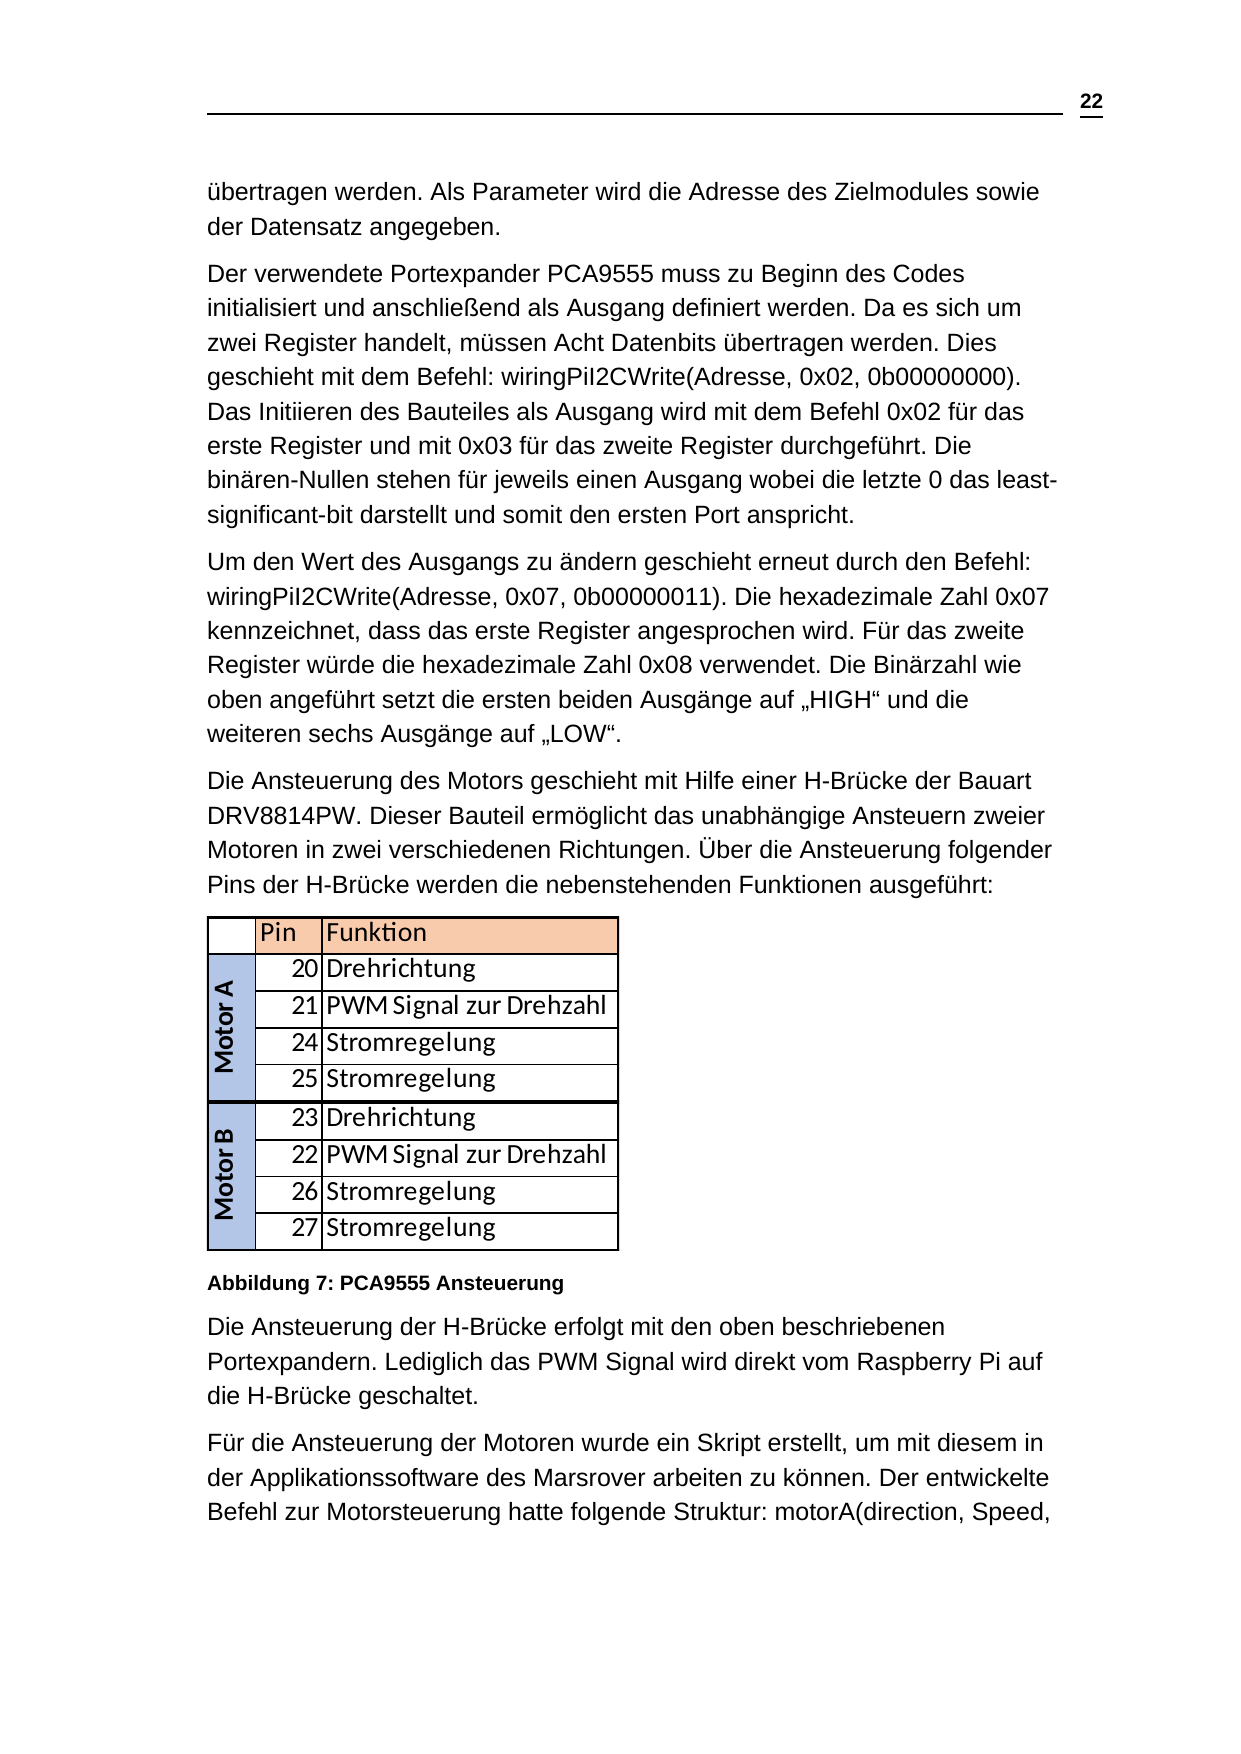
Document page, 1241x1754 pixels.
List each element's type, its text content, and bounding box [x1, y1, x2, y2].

text Die Ansteuerung des Motors geschieht mit Hilfe einer H-Brücke der Bauart DRV8814PW. Dieser Bauteil ermöglicht das unabhängige Ansteuern zweier Motoren in zwei verschiedenen Richtungen. Über die Ansteuerung folgender Pins der H-Brücke werden die nebenstehenden Funktionen ausgeführt: [207, 766, 1063, 898]
text Um den Wert des Ausgangs zu ändern geschieht erneut durch den Befehl: wiringPiI2CWrite(Adresse, 0x07, 0b00000011). Die hexadezimale Zahl 0x07 kennzeichnet, dass das erste Register angesprochen wird. Für das zweite Register würde die hexadezimale Zahl 0x08 verwendet. Die Binärzahl wie oben angeführt setzt die ersten beiden Ausgänge auf „HIGH“ und die weiteren sechs Ausgänge auf „LOW“. [207, 547, 1063, 748]
text Die Ansteuerung der H-Brücke erfolgt mit den oben beschriebenen Portexpandern. Lediglich das PWM Signal wird direkt vom Raspberry Pi auf die H-Brücke geschaltet. [207, 1312, 1063, 1410]
text Der verwendete Portexpander PCA9555 muss zu Beginn des Codes initialisiert und anschließend als Ausgang definiert werden. Da es sich um zwei Register handelt, müssen Acht Datenbits übertragen werden. Dies geschieht mit dem Befehl: wiringPiI2CWrite(Adresse, 0x02, 0b00000000). Das Initiieren des Bauteiles als Ausgang wird mit dem Befehl 0x02 für das erste Register und mit 0x03 für das zweite Register durchgeführt. Die binären-Nullen stehen für jeweils einen Ausgang wobei die letzte 0 das least-significant-bit darstellt und somit den ersten Port anspricht. [207, 259, 1063, 529]
text Abbildung 7: PCA9555 Ansteuerung [207, 1271, 1063, 1295]
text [207, 177, 1063, 240]
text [207, 1428, 1063, 1526]
